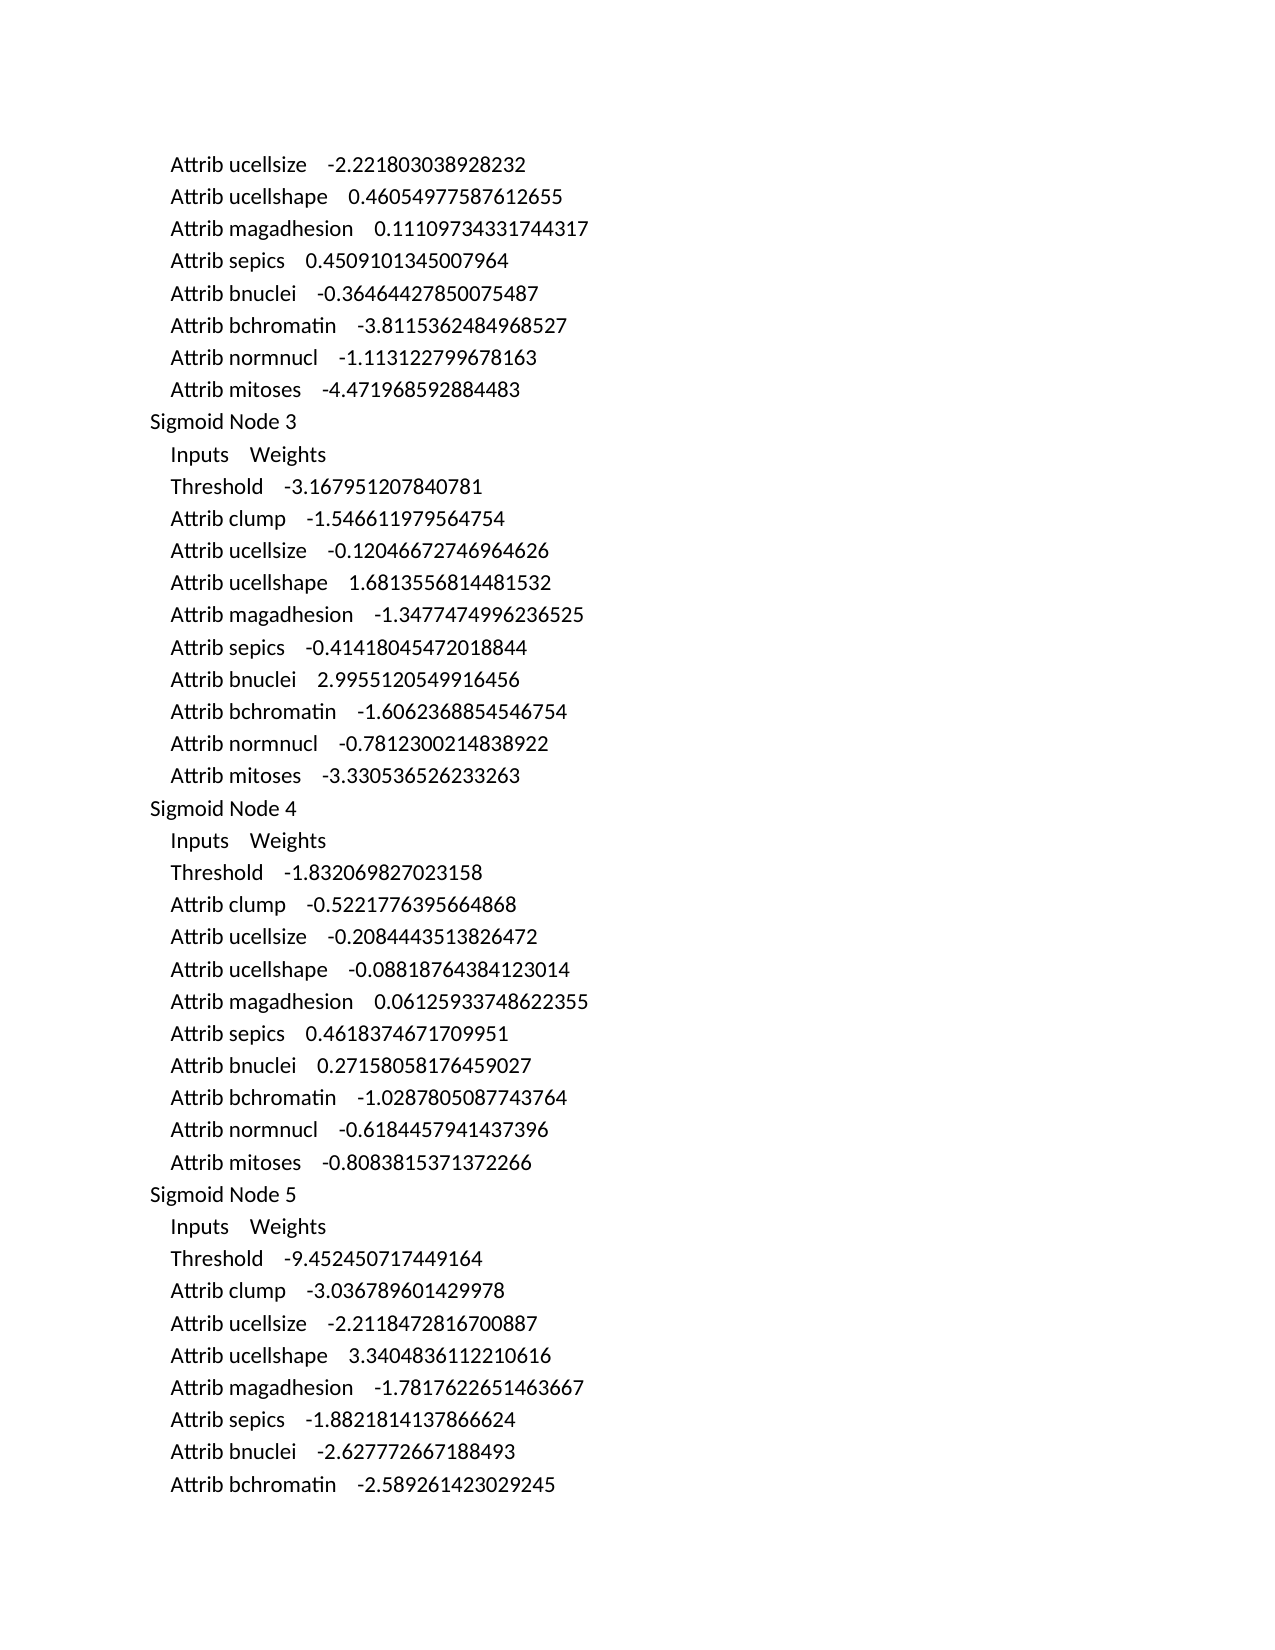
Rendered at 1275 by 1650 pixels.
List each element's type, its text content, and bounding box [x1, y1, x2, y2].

text Attrib sepics -1.8821814137866624 [150, 1405, 1125, 1433]
text Attrib magadhesion 0.11109734331744317 [150, 214, 1125, 242]
text Attrib clump -3.036789601429978 [150, 1277, 1125, 1304]
text Attrib clump -1.546611979564754 [150, 504, 1125, 532]
text Attrib sepics 0.4509101345007964 [150, 247, 1125, 274]
text Sigmoid Node 5 [150, 1180, 1125, 1208]
text Threshold -9.452450717449164 [150, 1244, 1125, 1272]
text Attrib mitoses -0.8083815371372266 [150, 1148, 1125, 1176]
text Attrib sepics 0.4618374671709951 [150, 1019, 1125, 1047]
text Attrib ucellsize -0.12046672746964626 [150, 536, 1125, 564]
text Sigmoid Node 4 [150, 794, 1125, 822]
text Attrib normnucl -0.7812300214838922 [150, 729, 1125, 757]
text Threshold -1.832069827023158 [150, 858, 1125, 886]
text Attrib bchromatin -1.6062368854546754 [150, 697, 1125, 725]
text Attrib ucellshape 1.6813556814481532 [150, 568, 1125, 596]
text Attrib magadhesion -1.3477474996236525 [150, 601, 1125, 629]
text Attrib sepics -0.41418045472018844 [150, 633, 1125, 661]
text Inputs Weights [150, 440, 1125, 468]
text Attrib magadhesion -1.7817622651463667 [150, 1373, 1125, 1401]
text Attrib bchromatin -3.8115362484968527 [150, 311, 1125, 339]
text Attrib bnuclei -0.36464427850075487 [150, 279, 1125, 307]
text Attrib bnuclei 2.9955120549916456 [150, 665, 1125, 693]
text Attrib bnuclei -2.627772667188493 [150, 1437, 1125, 1466]
text Sigmoid Node 3 [150, 407, 1125, 436]
text Inputs Weights [150, 826, 1125, 854]
text Attrib bchromatin -2.589261423029245 [150, 1470, 1125, 1498]
text Threshold -3.167951207840781 [150, 472, 1125, 500]
text Attrib ucellshape 3.3404836112210616 [150, 1341, 1125, 1369]
text Attrib ucellsize -2.221803038928232 [150, 150, 1125, 178]
text Attrib mitoses -3.330536526233263 [150, 762, 1125, 789]
text Attrib mitoses -4.471968592884483 [150, 375, 1125, 403]
text Attrib normnucl -0.6184457941437396 [150, 1116, 1125, 1144]
text Attrib magadhesion 0.06125933748622355 [150, 987, 1125, 1015]
text Attrib ucellsize -0.2084443513826472 [150, 922, 1125, 951]
text Attrib bchromatin -1.0287805087743764 [150, 1083, 1125, 1111]
text Attrib normnucl -1.113122799678163 [150, 343, 1125, 371]
text Attrib ucellshape -0.08818764384123014 [150, 955, 1125, 983]
text Attrib ucellsize -2.2118472816700887 [150, 1309, 1125, 1337]
text Attrib ucellshape 0.46054977587612655 [150, 182, 1125, 210]
text Attrib bnuclei 0.27158058176459027 [150, 1051, 1125, 1079]
text Attrib clump -0.5221776395664868 [150, 890, 1125, 918]
text Inputs Weights [150, 1212, 1125, 1240]
